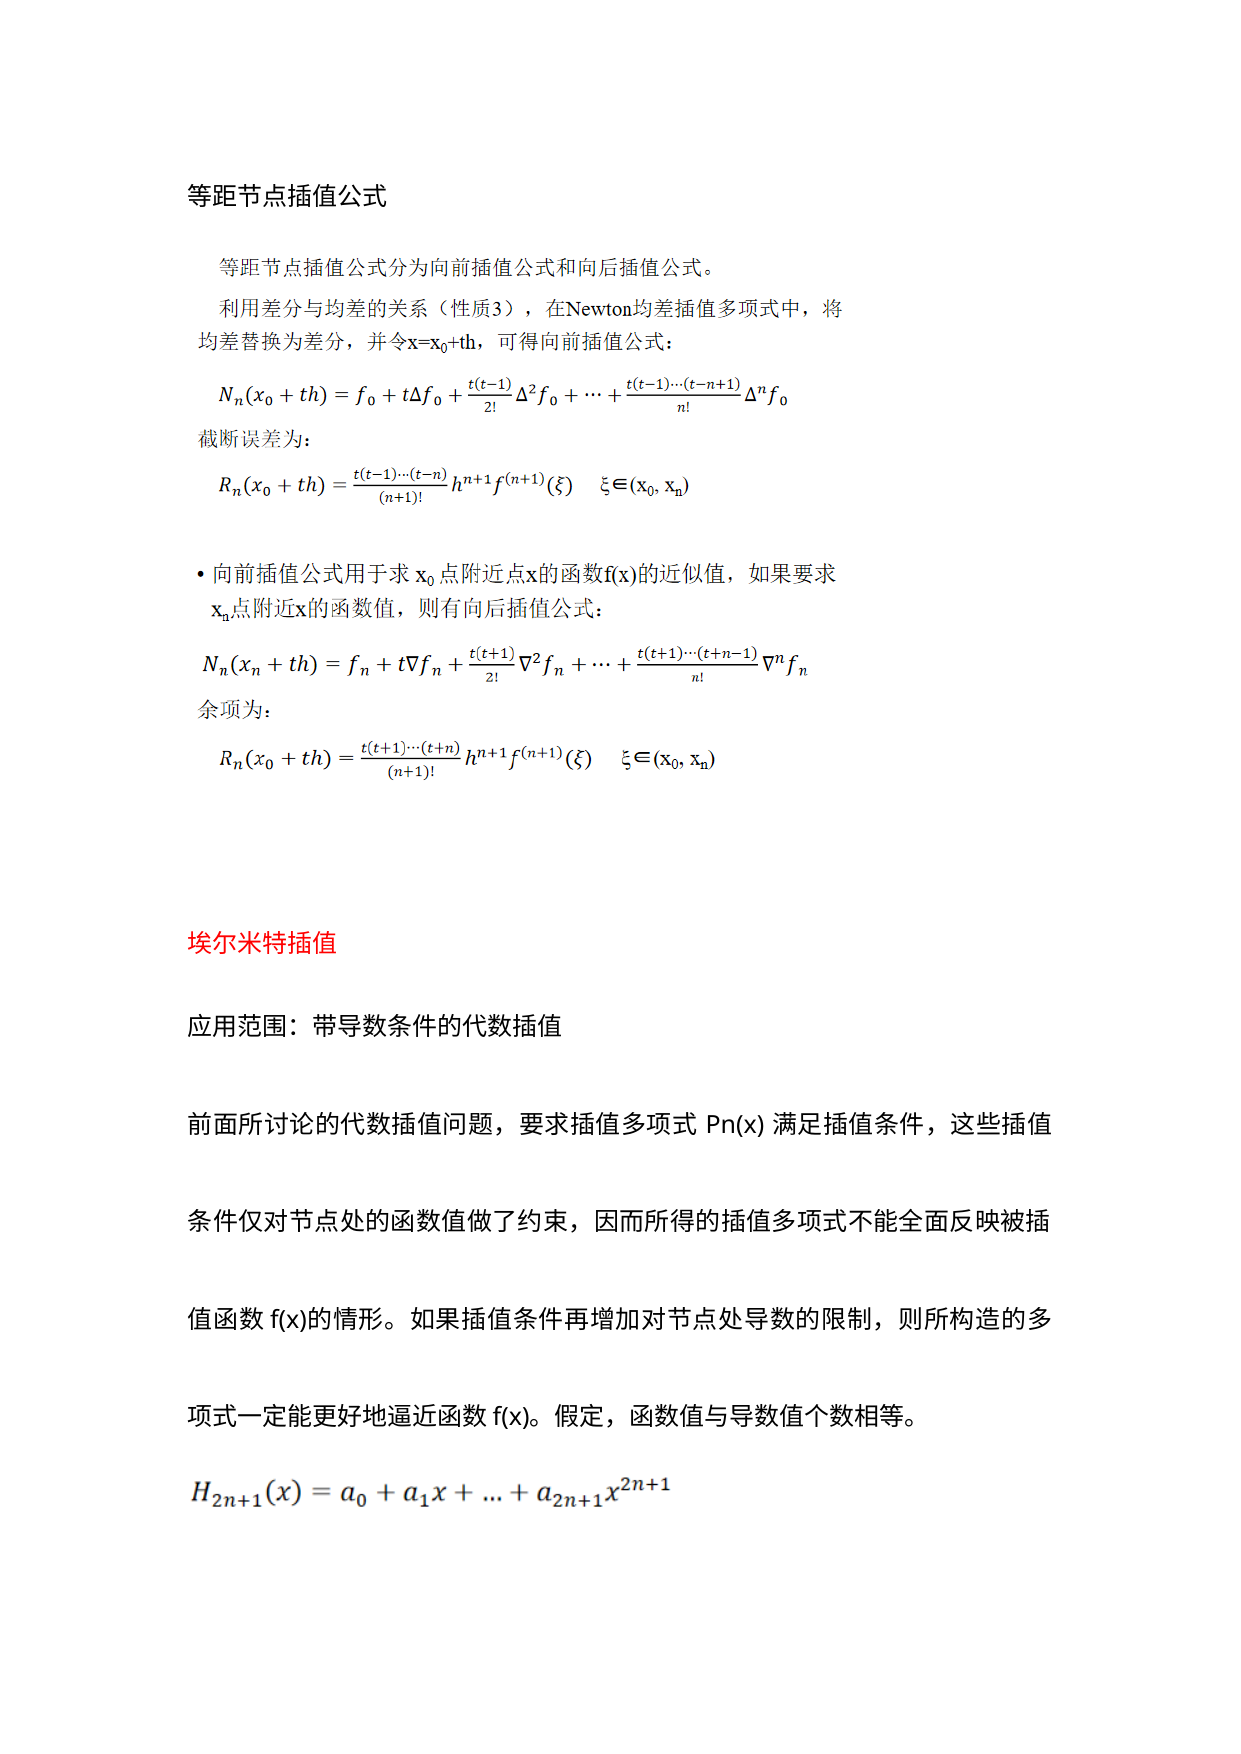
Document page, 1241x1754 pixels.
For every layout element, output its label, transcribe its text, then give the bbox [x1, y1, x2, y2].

text 埃尔米特插值 [187, 909, 1053, 974]
text 等距节点插值公式 [187, 162, 1053, 227]
text 应用范围：带导数条件的代数插值 前面所讨论的代数插值问题，要求插值多项式 Pn(x) 满足插值条件，这些插值条件仅对节点处的函数值做了约束，因而所得的插值多项式不能全面反映被插值函数f(x)的情形。如果插值条件再增加对节点处导数的限制，则所构造的多项式一定能更好地逼近函数f(x)。假定，函数值与导数值个数相等。 [187, 992, 1053, 1447]
picture [187, 1465, 679, 1522]
picture [187, 552, 840, 799]
picture [187, 245, 846, 526]
